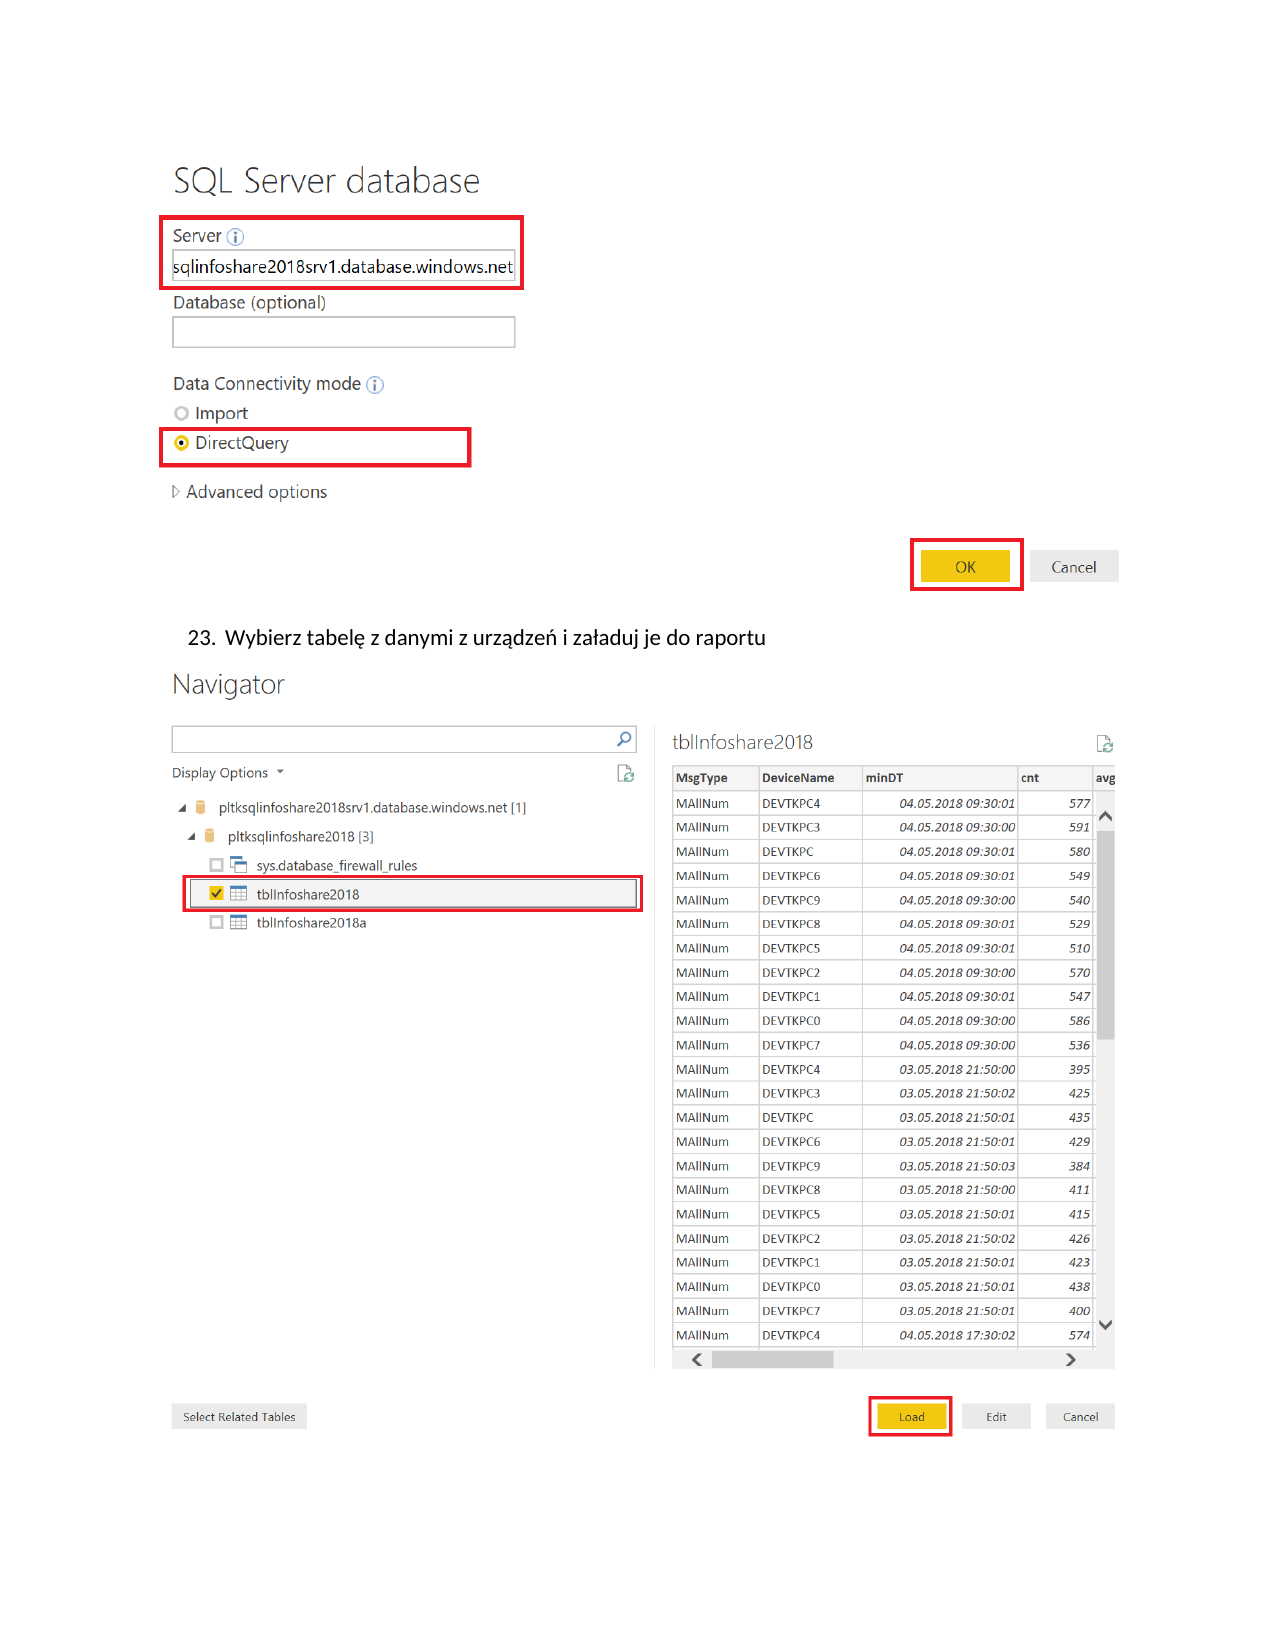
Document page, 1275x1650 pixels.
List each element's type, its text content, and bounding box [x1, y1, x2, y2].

picture [150, 150, 1125, 605]
picture [150, 670, 1125, 1440]
list Wybierz tabelę z danymi z urządzeń i załaduj je do raportu [187, 623, 1125, 651]
